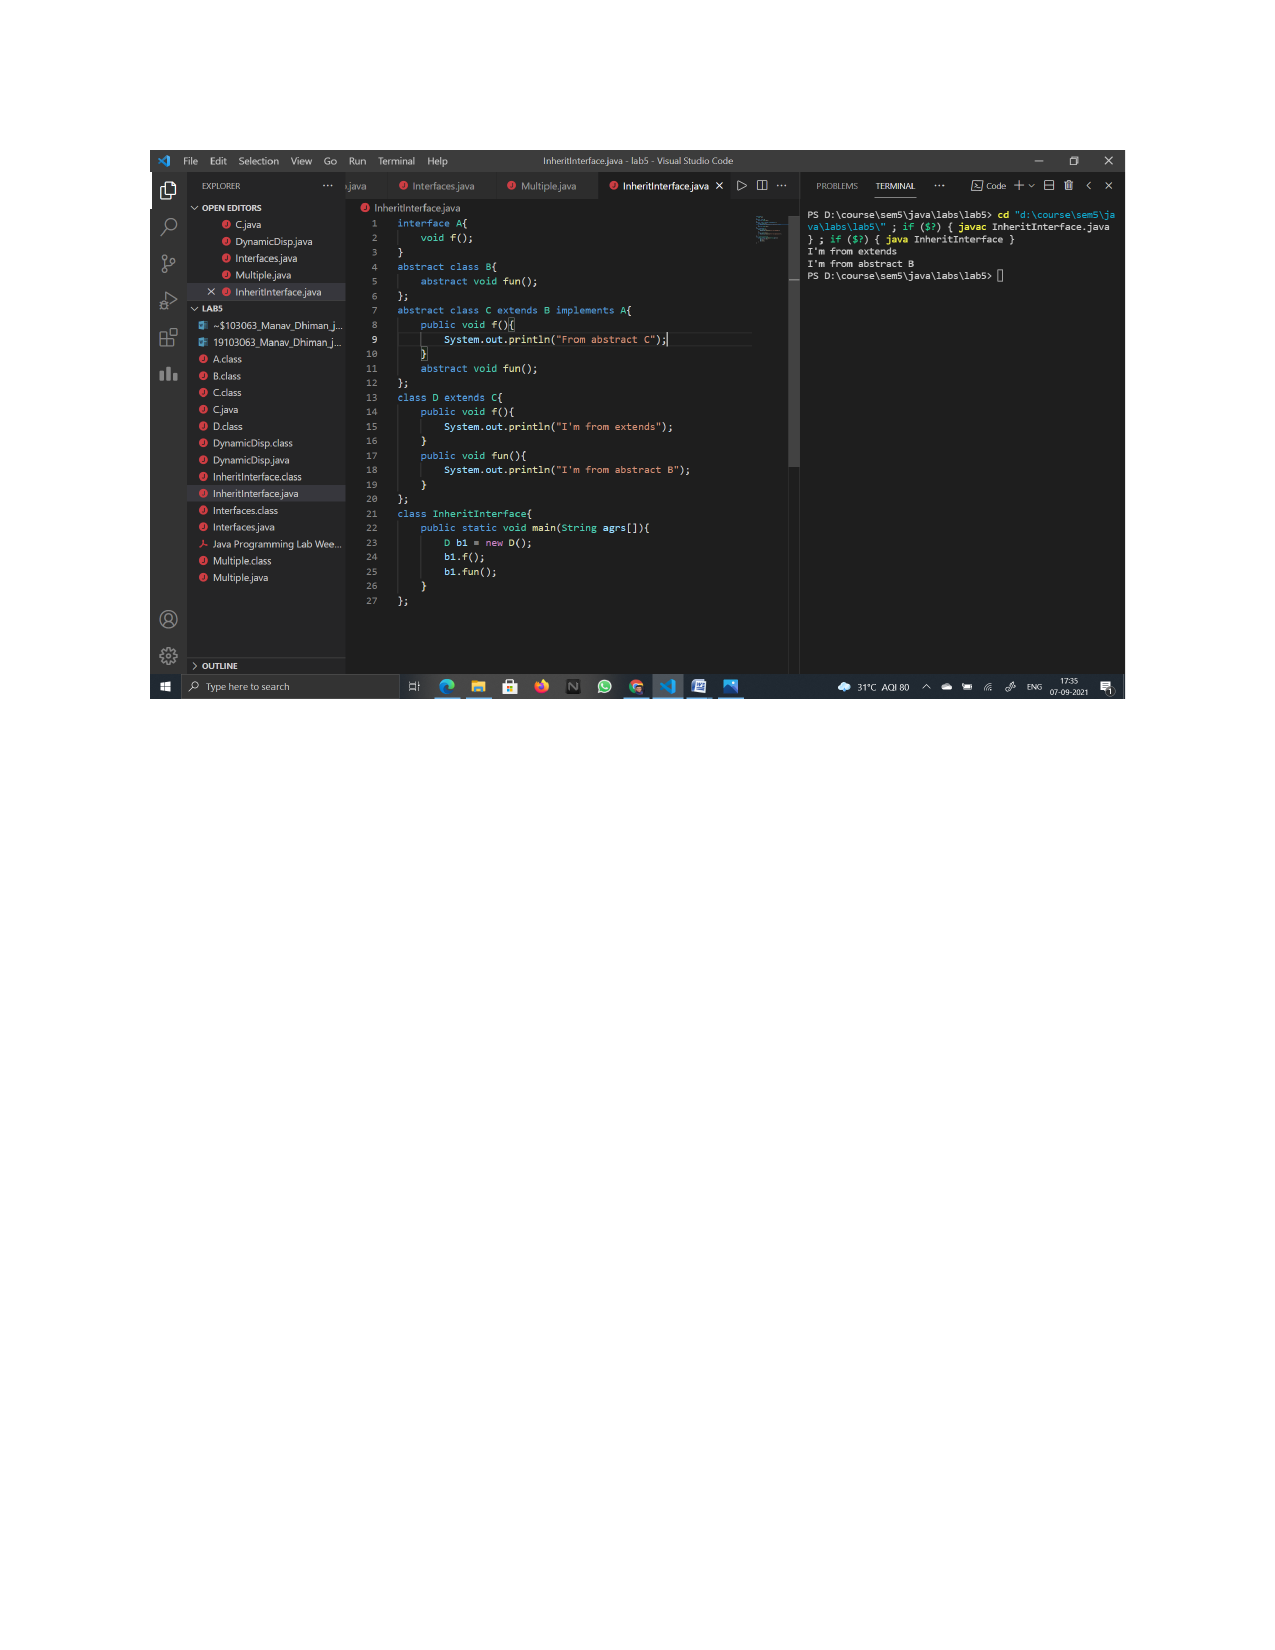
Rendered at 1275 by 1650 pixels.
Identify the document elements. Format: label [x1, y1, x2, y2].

picture [150, 150, 1125, 699]
